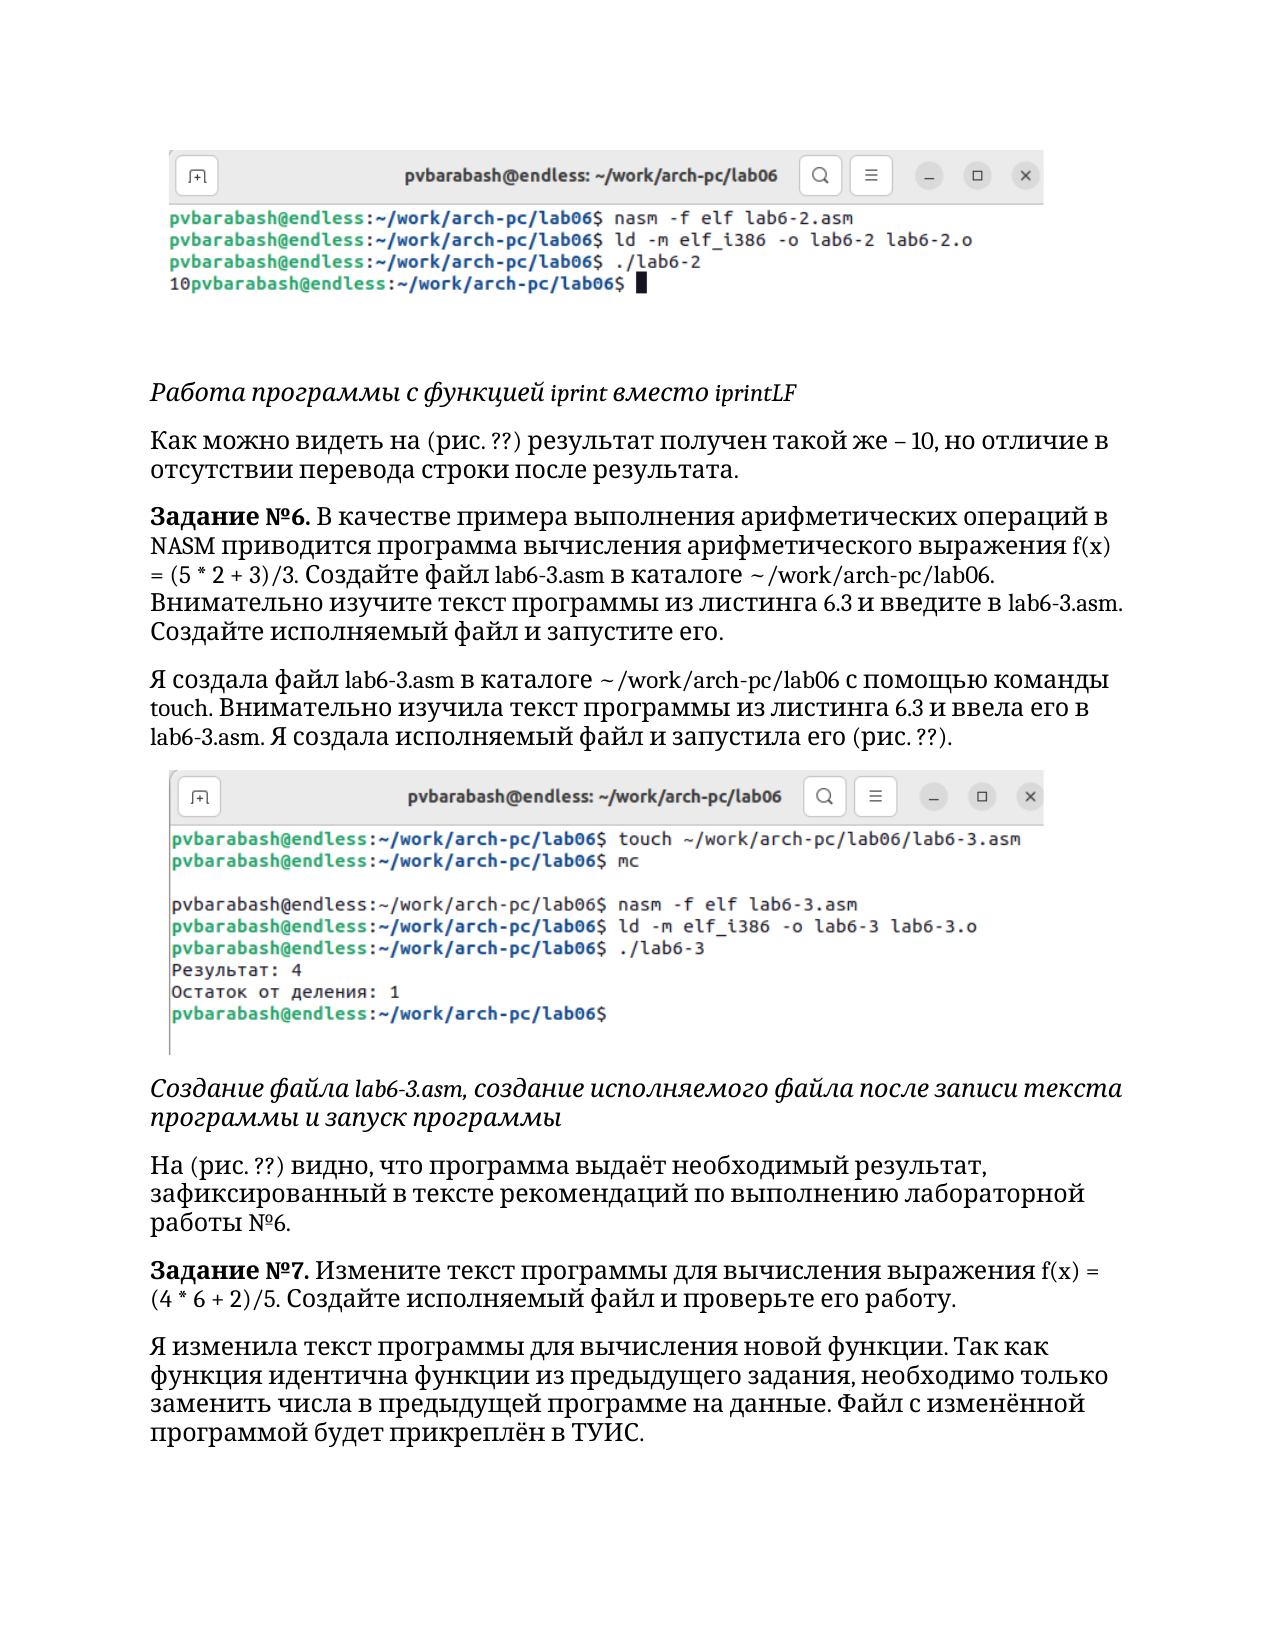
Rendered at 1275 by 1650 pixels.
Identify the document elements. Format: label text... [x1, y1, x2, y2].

text Я создала файл lab6-3.asm в каталоге ~/work/arch-pc/lab06 с помощью команды touch. Внимательно изучила текст программы из листинга 6.3 и ввела его в lab6-3.asm. Я создала исполняемый файл и запустила его (рис. ??). [150, 666, 1125, 752]
text Я изменила текст программы для вычисления новой функции. Так как функция идентична функции из предыдущего задания, необходимо только заменить числа в предыдущей программе на данные. Файл с изменённой программой будет прикреплён в ТУИС. [150, 1333, 1125, 1448]
text Создание файла lab6-3.asm, создание исполняемого файла после записи текста программы и запуск программы [150, 1075, 1125, 1133]
text Задание №7. Измените текст программы для вычисления выражения f(x) = (4 * 6 + 2)/5. Создайте исполняемый файл и проверьте его работу. [150, 1257, 1125, 1314]
text Как можно видеть на (рис. ??) результат получен такой же – 10, но отличие в отсутствии перевода строки после результата. [150, 427, 1125, 484]
picture [168, 150, 1044, 359]
text Работа программы с функцией iprint вместо iprintLF [150, 379, 1125, 408]
text На (рис. ??) видно, что программа выдаёт необходимый результат, зафиксированный в тексте рекомендаций по выполнению лабораторной работы №6. [150, 1152, 1125, 1238]
picture [168, 770, 1044, 1055]
text Задание №6. В качестве примера выполнения арифметических операций в NASM приводится программа вычисления арифметического выражения f(x) = (5 * 2 + 3)/3. Создайте файл lab6-3.asm в каталоге ~/work/arch-pc/lab06. Внимательно изучите текст программы из листинга 6.3 и введите в lab6-3.asm. Создайте исполняемый файл и запустите его. [150, 503, 1125, 647]
